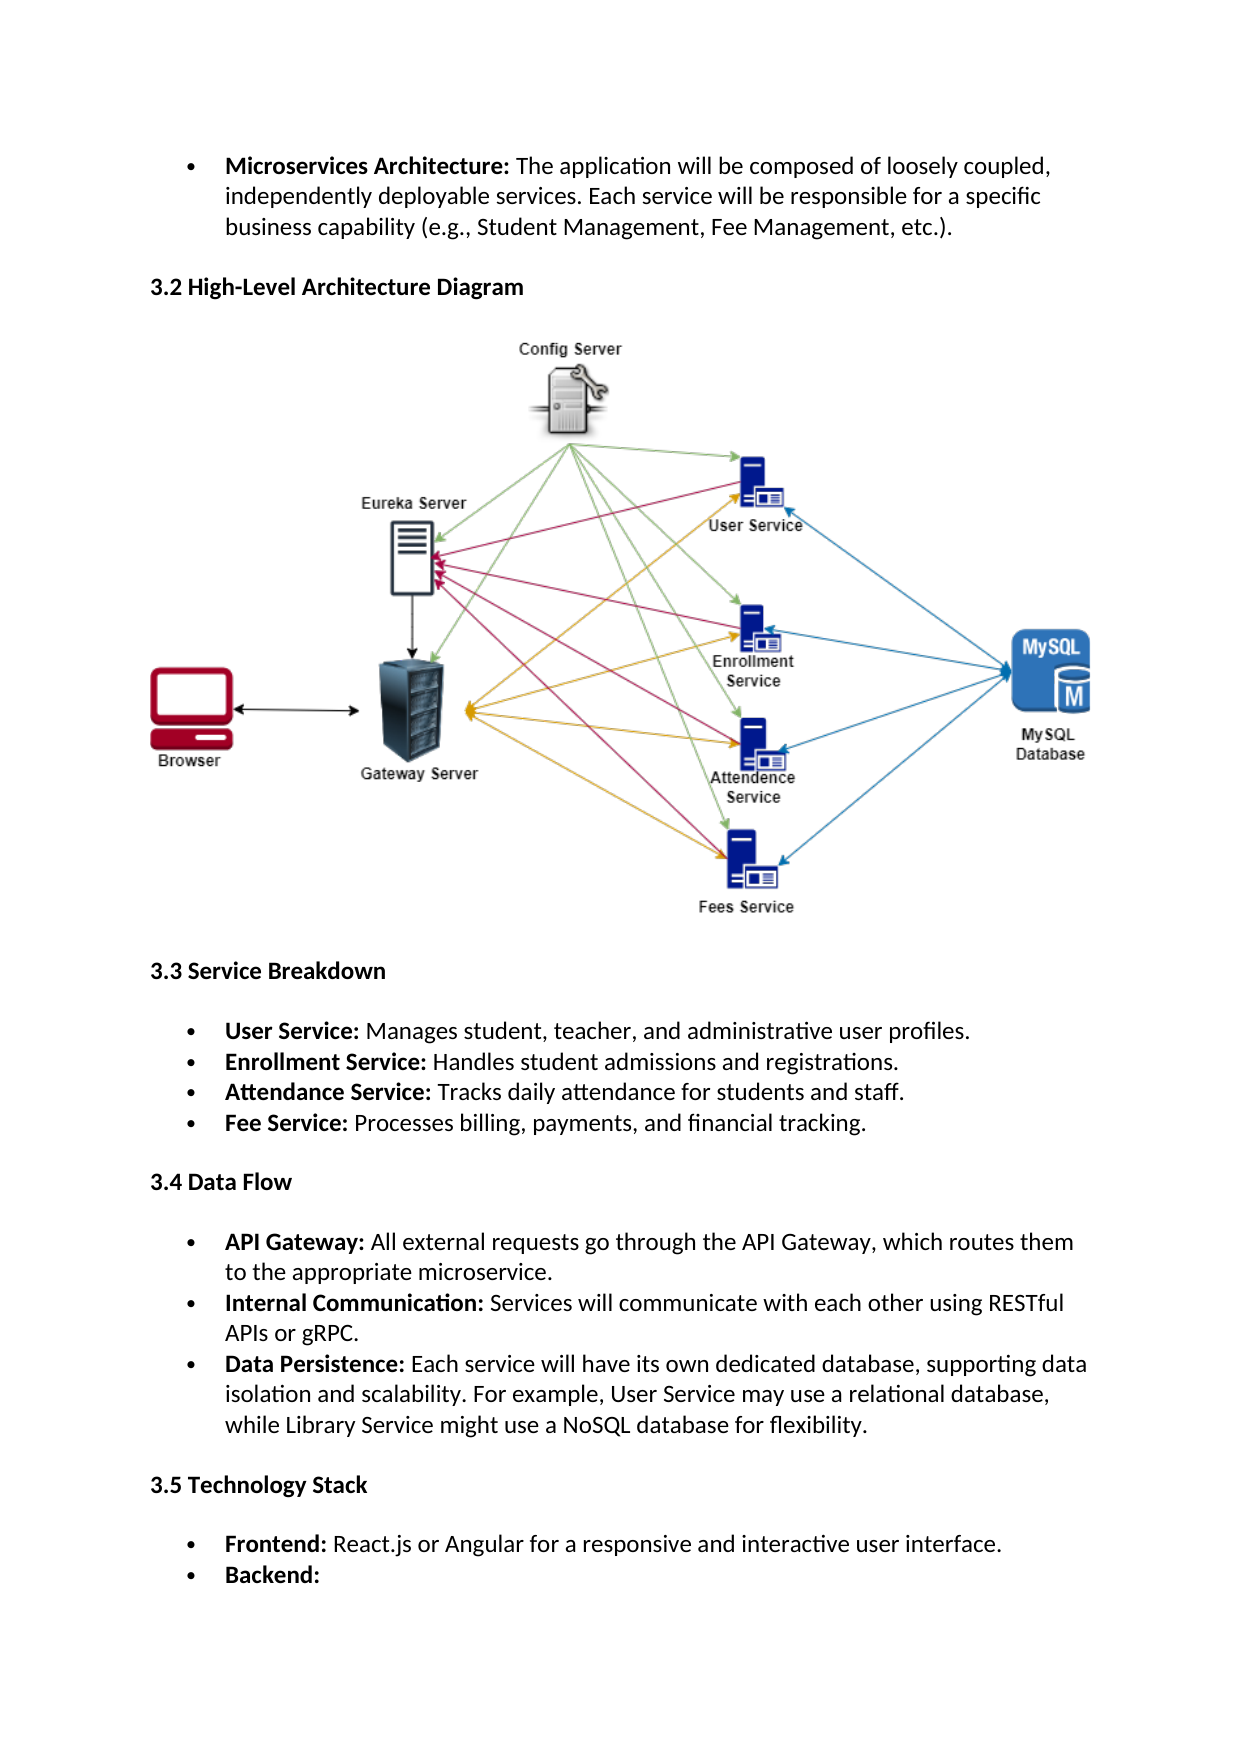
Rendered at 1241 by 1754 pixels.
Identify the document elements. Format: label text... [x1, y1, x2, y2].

text 3.3 Service Breakdown [150, 955, 1090, 986]
picture [150, 330, 1091, 927]
list Microservices Architecture: The application will be composed of loosely coupled, independently deployable services. Each service will be responsible for a specific business capability (e.g., Student Management, Fee Management, etc.). [187, 150, 1090, 242]
list Data Persistence: Each service will have its own dedicated database, supporting data isolation and scalability. For example, User Service may use a relational database, while Library Service might use a NoSQL database for flexibility. [187, 1348, 1090, 1440]
list Enrollment Service: Handles student admissions and registrations. [187, 1046, 1090, 1076]
list API Gateway: All external requests go through the API Gateway, which routes them to the appropriate microservice. [187, 1226, 1090, 1287]
list Fee Service: Processes billing, payments, and financial tracking. [187, 1107, 1090, 1137]
list Frontend: React.js or Angular for a responsive and interactive user interface. [187, 1528, 1090, 1559]
list Backend: [187, 1559, 1090, 1589]
list User Service: Manages student, teacher, and administrative user profiles. [187, 1015, 1090, 1046]
text 3.2 High-Level Architecture Diagram [150, 271, 1090, 301]
text 3.4 Data Flow [150, 1166, 1090, 1197]
list Internal Communication: Services will communicate with each other using RESTful APIs or gRPC. [187, 1287, 1090, 1348]
list Attendance Service: Tracks daily attendance for students and staff. [187, 1076, 1090, 1107]
text 3.5 Technology Stack [150, 1469, 1090, 1499]
